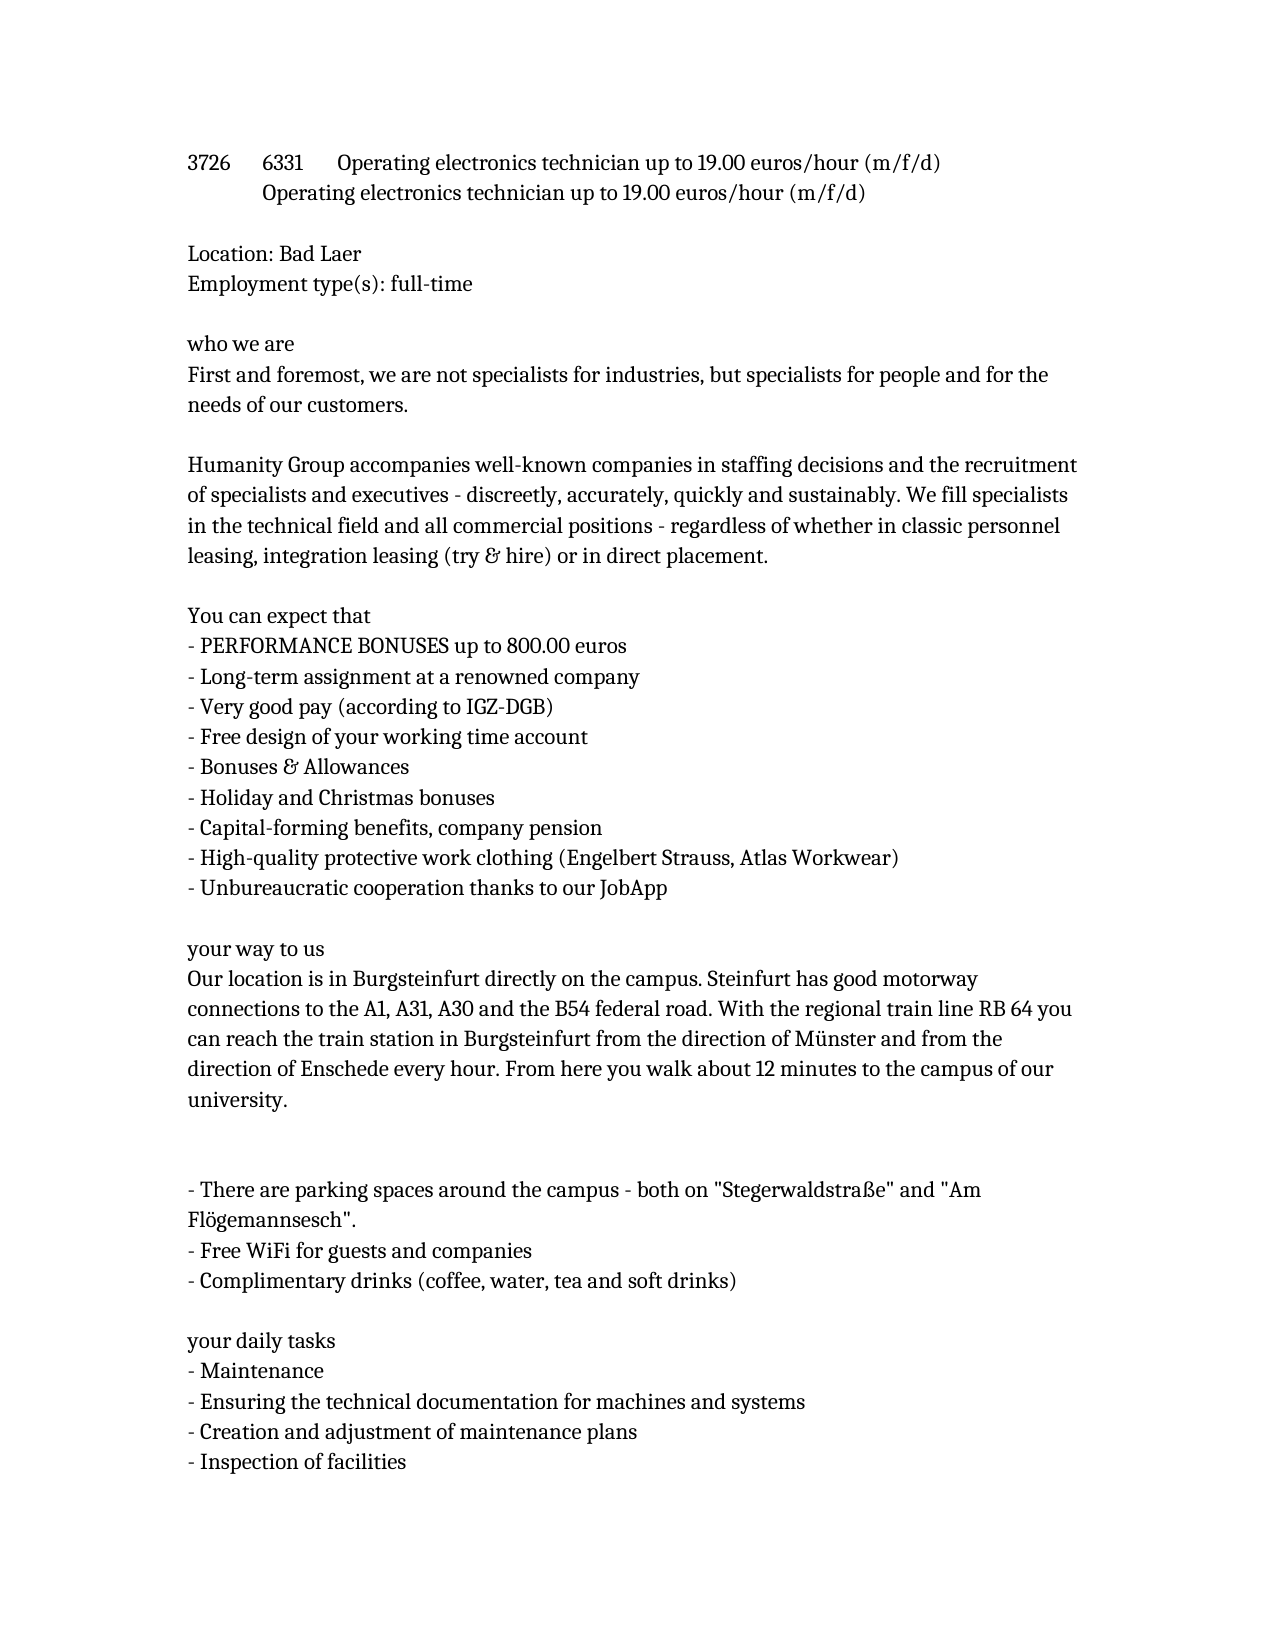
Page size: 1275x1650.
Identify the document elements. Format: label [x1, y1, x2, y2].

text [187, 150, 1087, 1475]
